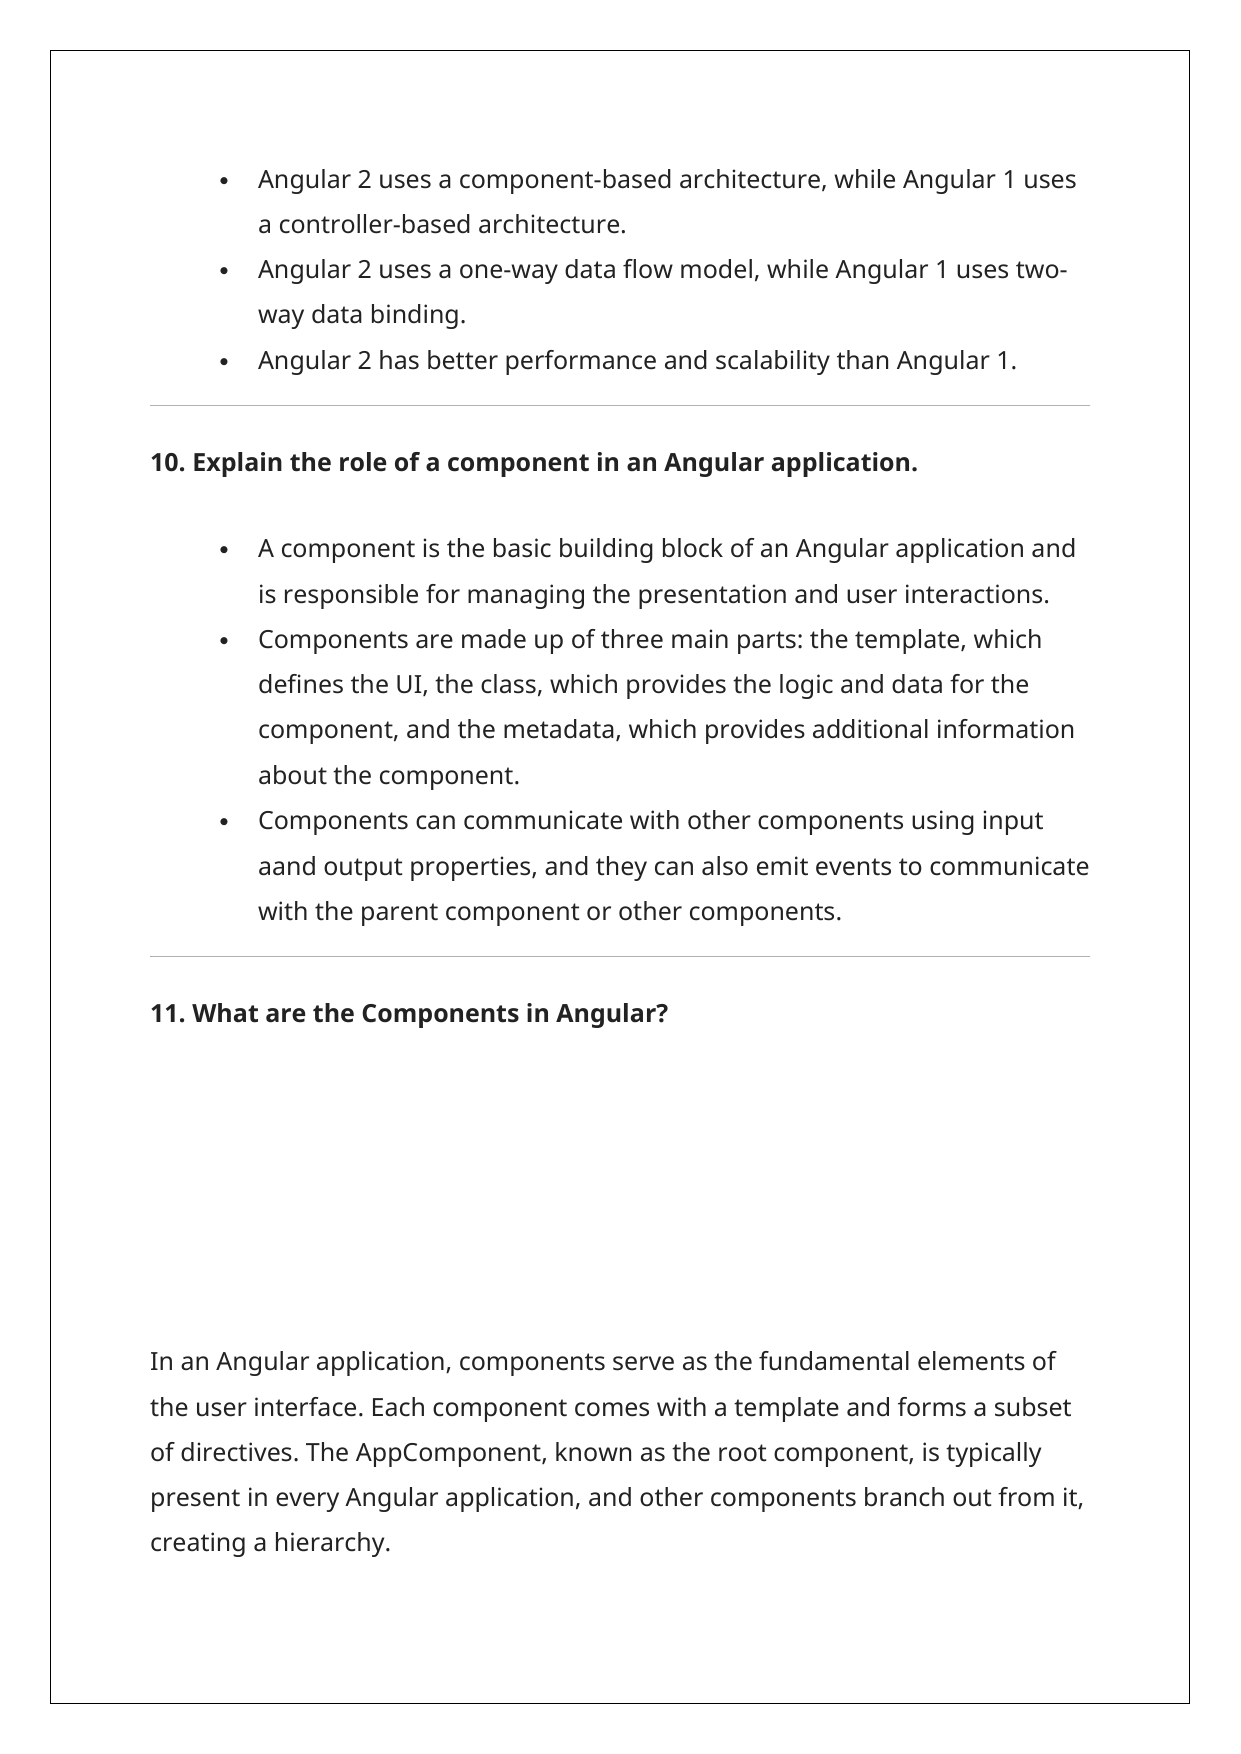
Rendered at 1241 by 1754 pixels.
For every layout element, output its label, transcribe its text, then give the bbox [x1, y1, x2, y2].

list Components can communicate with other components using input aand output properties, and they can also emit events to communicate with the parent component or other components. [220, 792, 1090, 927]
list Components are made up of three main parts: the template, which defines the UI, the class, which provides the logic and data for the component, and the metadata, which provides additional information about the component. [220, 610, 1090, 792]
text 10. Explain the role of a component in an Angular application. [150, 434, 1090, 479]
list Angular 2 uses a component-based architecture, while Angular 1 uses a controller-based architecture. [220, 150, 1090, 241]
text In an Angular application, components serve as the fundamental elements of the user interface. Each component comes with a template and forms a subset of directives. The AppComponent, known as the root component, is typically present in every Angular application, and other components branch out from it, creating a hierarchy. [150, 1333, 1090, 1559]
list Angular 2 has better performance and scalability than Angular 1. [220, 331, 1090, 377]
text 11. What are the Components in Angular? [150, 985, 1090, 1030]
list Angular 2 uses a one-way data flow model, while Angular 1 uses two-way data binding. [220, 241, 1090, 331]
list A component is the basic building block of an Angular application and is responsible for managing the presentation and user interactions. [220, 520, 1090, 610]
